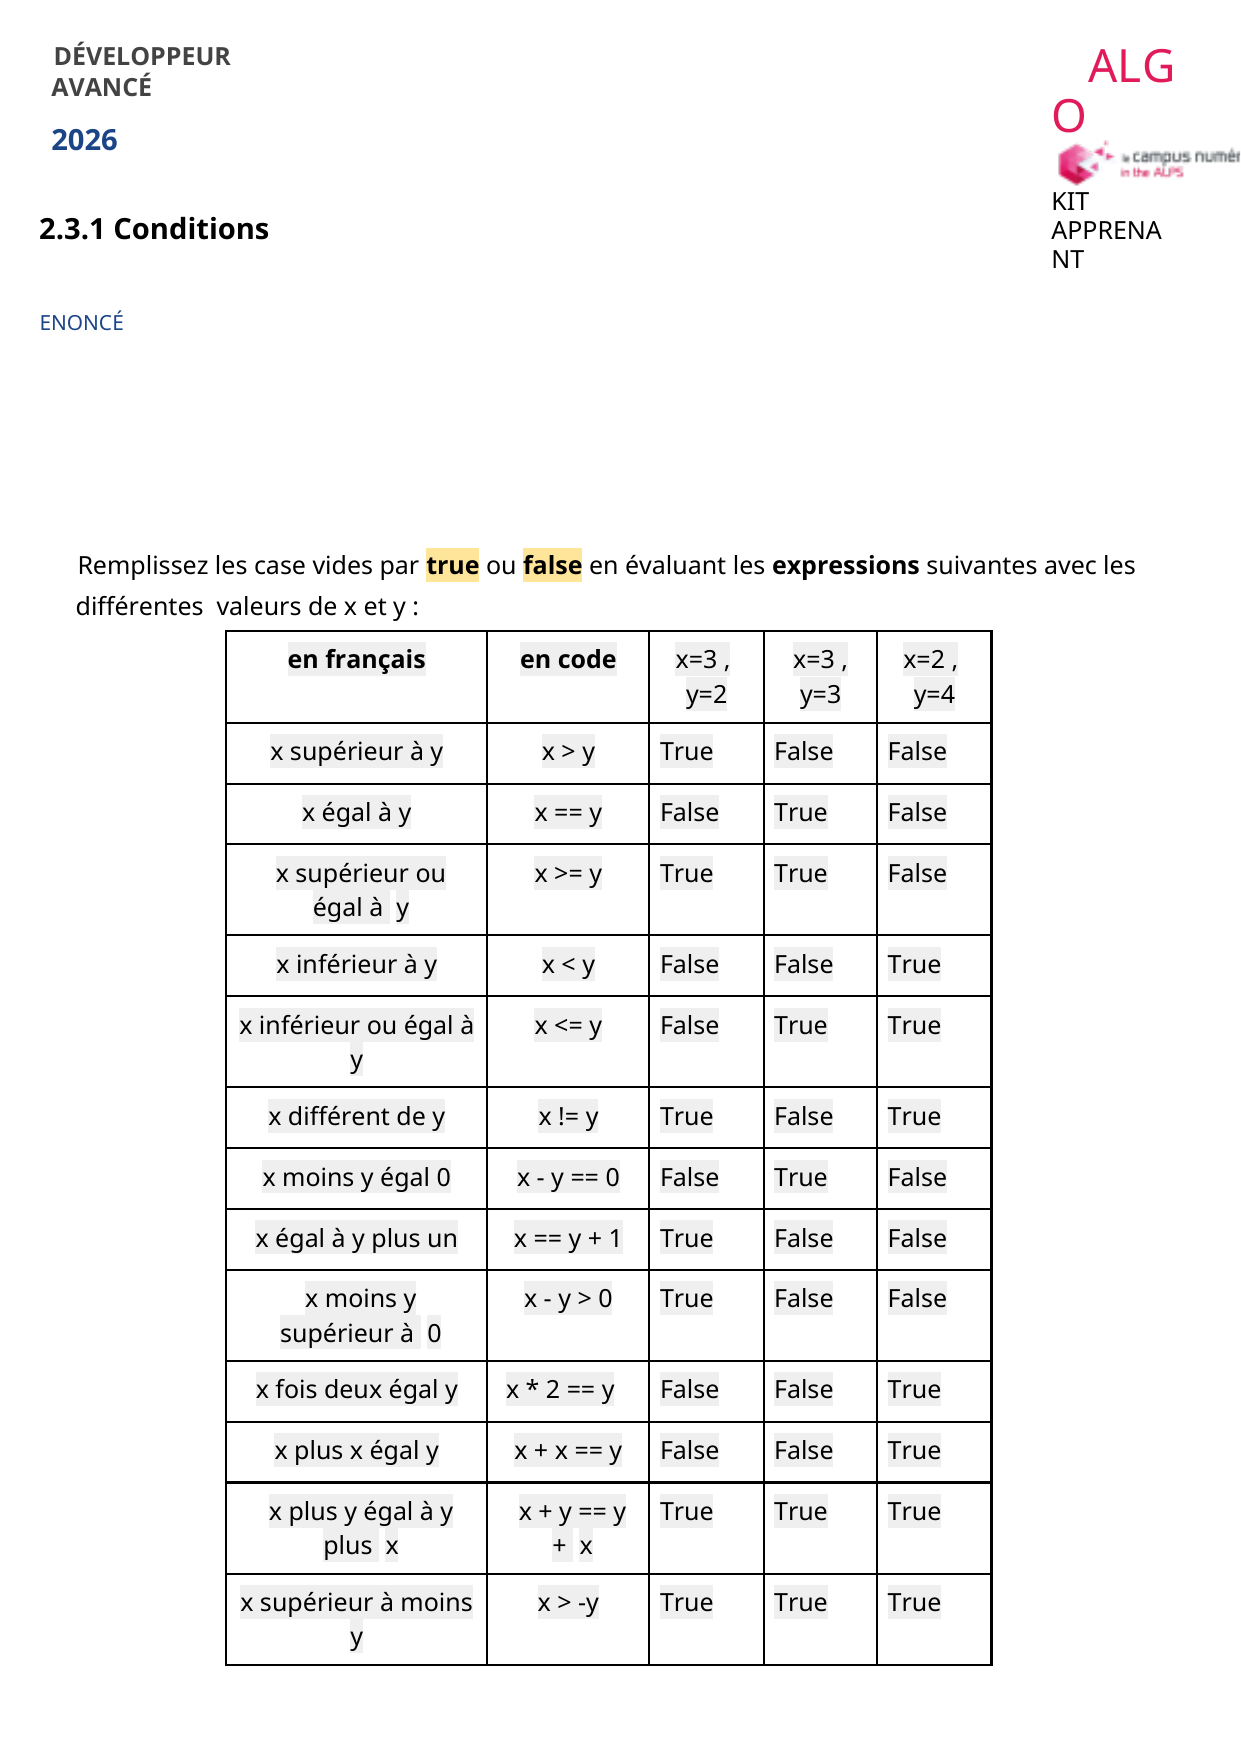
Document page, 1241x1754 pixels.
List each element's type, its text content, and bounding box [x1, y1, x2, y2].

table_cell False [765, 1362, 876, 1421]
table_cell x supérieur ou égal à y [227, 845, 486, 934]
table_cell x + x == y [488, 1423, 648, 1481]
table_cell True [650, 724, 763, 782]
table_cell x * 2 == y [488, 1362, 648, 1421]
table_cell False [878, 1149, 990, 1208]
table_cell False [650, 1362, 763, 1421]
table_cell True [878, 997, 990, 1086]
table_cell x égal à y [227, 785, 486, 843]
table_cell x inférieur à y [227, 936, 486, 995]
table_cell x différent de y [227, 1088, 486, 1147]
table_cell True [650, 1484, 763, 1572]
table_cell x supérieur à y [227, 724, 486, 782]
table_cell x == y + 1 [488, 1210, 648, 1269]
table_cell x - y > 0 [488, 1271, 648, 1360]
table_header en français [227, 632, 486, 722]
table_cell x > -y [488, 1575, 648, 1663]
table_cell x - y == 0 [488, 1149, 648, 1208]
table_cell True [878, 936, 990, 995]
table_cell True [650, 1088, 763, 1147]
table_cell True [650, 845, 763, 934]
table_header en code [488, 632, 648, 722]
table_cell True [878, 1088, 990, 1147]
table_cell x > y [488, 724, 648, 782]
text DÉVELOPPEUR AVANCÉ [51, 41, 293, 103]
table_cell False [650, 936, 763, 995]
table_cell True [650, 1271, 763, 1360]
table_cell False [650, 997, 763, 1086]
table_cell False [765, 724, 876, 782]
table_cell True [878, 1484, 990, 1572]
table_cell True [765, 1149, 876, 1208]
table_cell x inférieur ou égal à y [227, 997, 486, 1086]
table_cell x == y [488, 785, 648, 843]
table_cell True [878, 1423, 990, 1481]
table_header x=3 , y=3 [765, 632, 876, 722]
table_cell True [650, 1210, 763, 1269]
table_cell x < y [488, 936, 648, 995]
table_cell True [878, 1362, 990, 1421]
table_cell False [765, 1423, 876, 1481]
text ALGO KIT APPRENANT [1051, 190, 1179, 275]
table_cell False [765, 1271, 876, 1360]
table_cell True [650, 1575, 763, 1663]
table_cell False [765, 1088, 876, 1147]
table_header x=2 , y=4 [878, 632, 990, 722]
table_cell x plus x égal y [227, 1423, 486, 1481]
table_cell False [765, 936, 876, 995]
table_cell x égal à y plus un [227, 1210, 486, 1269]
table_cell False [878, 1271, 990, 1360]
table_cell False [650, 785, 763, 843]
table_cell True [765, 1575, 876, 1663]
picture [1051, 137, 1241, 190]
text 2.3.1 Conditions ENONCÉ [39, 209, 285, 336]
table_cell False [765, 1210, 876, 1269]
table_cell True [765, 997, 876, 1086]
table_cell x moins y supérieur à 0 [227, 1271, 486, 1360]
table_header x=3 , y=2 [650, 632, 763, 722]
table_cell x >= y [488, 845, 648, 934]
table_cell x supérieur à moins y [227, 1575, 486, 1663]
text ALGO KIT APPRENANT [1051, 41, 1179, 137]
table_cell x plus y égal à y plus x [227, 1484, 486, 1572]
table_cell False [650, 1149, 763, 1208]
table_cell True [765, 1484, 876, 1572]
table_cell True [765, 845, 876, 934]
table_cell False [878, 845, 990, 934]
text Remplissez les case vides par true ou false en évaluant les expressions suivantes avec les différentes valeurs de x et y : [75, 548, 1172, 623]
table_cell False [878, 724, 990, 782]
table_cell x <= y [488, 997, 648, 1086]
table_cell x fois deux égal y [227, 1362, 486, 1421]
table_cell x != y [488, 1088, 648, 1147]
table_cell False [878, 785, 990, 843]
table_cell x + y == y + x [488, 1484, 648, 1572]
table_cell False [650, 1423, 763, 1481]
table_cell True [765, 785, 876, 843]
text 2026 [51, 119, 609, 158]
table_cell x moins y égal 0 [227, 1149, 486, 1208]
table_cell False [878, 1210, 990, 1269]
table_cell True [878, 1575, 990, 1663]
